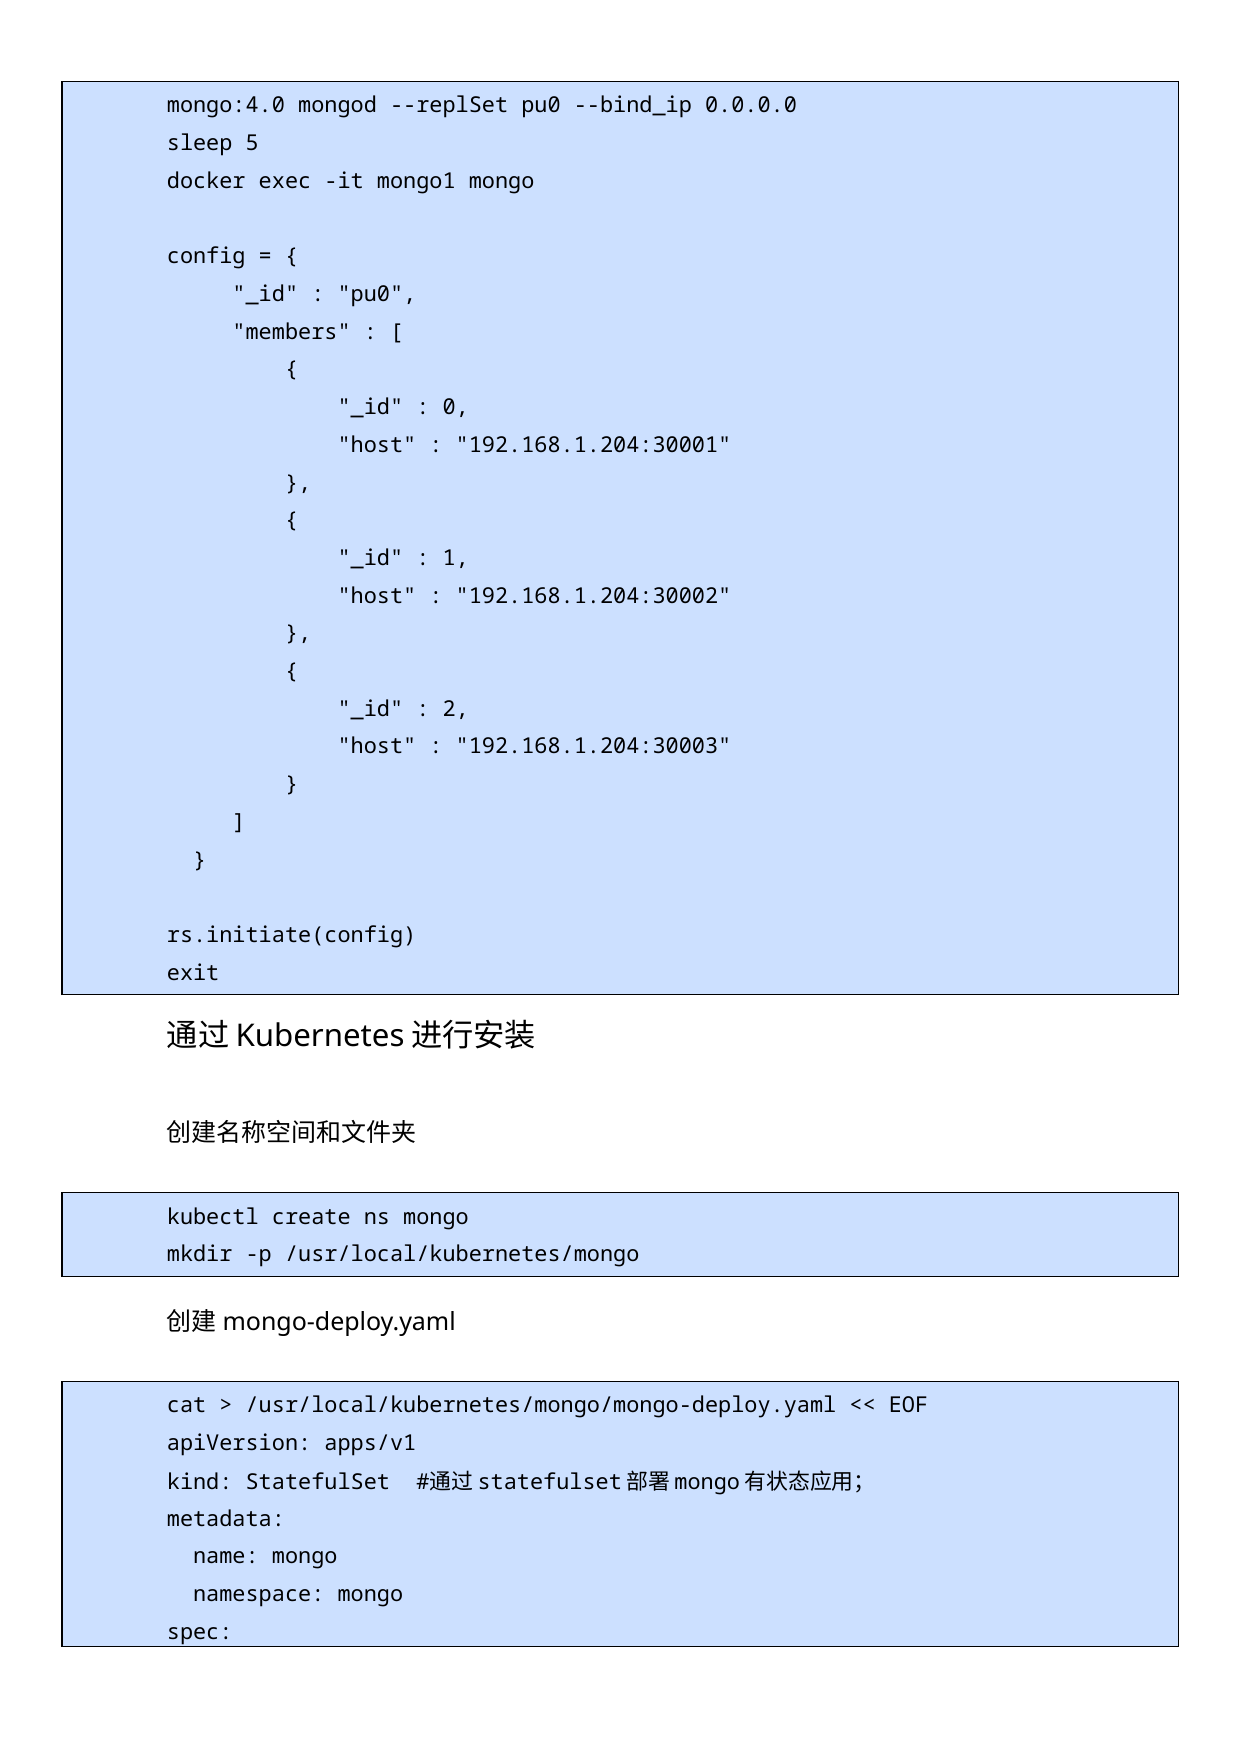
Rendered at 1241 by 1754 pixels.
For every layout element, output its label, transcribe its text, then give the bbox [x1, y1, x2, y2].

text kubectl create ns mongo [63, 1193, 1178, 1230]
subtitle 通过Kubernetes进行安装 [75, 1000, 1165, 1065]
text kind: StatefulSet #通过statefulset部署mongo有状态应用； [63, 1456, 1178, 1494]
text "host" : "192.168.1.204:30002" [63, 571, 1178, 609]
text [63, 82, 1178, 118]
text docker exec -it mongo1 mongo [63, 156, 1178, 194]
text "_id" : 1, [63, 533, 1178, 571]
text "_id" : 0, [63, 382, 1178, 420]
text }, [63, 458, 1178, 496]
text config = { [63, 232, 1178, 269]
text } [63, 759, 1178, 797]
text "_id" : 2, [63, 684, 1178, 722]
text "host" : "192.168.1.204:30003" [63, 722, 1178, 759]
text sleep 5 [63, 118, 1178, 156]
text "host" : "192.168.1.204:30001" [63, 420, 1178, 458]
text { [63, 345, 1178, 382]
text exit [63, 948, 1178, 994]
text }, [63, 609, 1178, 646]
text { [63, 646, 1178, 684]
text name: mongo [63, 1532, 1178, 1569]
text apiVersion: apps/v1 [63, 1418, 1178, 1456]
text { [63, 496, 1178, 533]
text "_id" : "pu0", [63, 269, 1178, 307]
text } [63, 835, 1178, 873]
text "members" : [ [63, 307, 1178, 345]
text namespace: mongo [63, 1569, 1178, 1607]
text spec: [63, 1607, 1178, 1646]
subtitle 创建名称空间和文件夹 [75, 1098, 1165, 1163]
text ] [63, 797, 1178, 835]
text mkdir -p /usr/local/kubernetes/mongo [63, 1230, 1178, 1276]
text metadata: [63, 1494, 1178, 1532]
text cat > /usr/local/kubernetes/mongo/mongo-deploy.yaml << EOF [63, 1382, 1178, 1418]
text rs.initiate(config) [63, 910, 1178, 948]
subtitle 创建 mongo-deploy.yaml [75, 1287, 1165, 1352]
